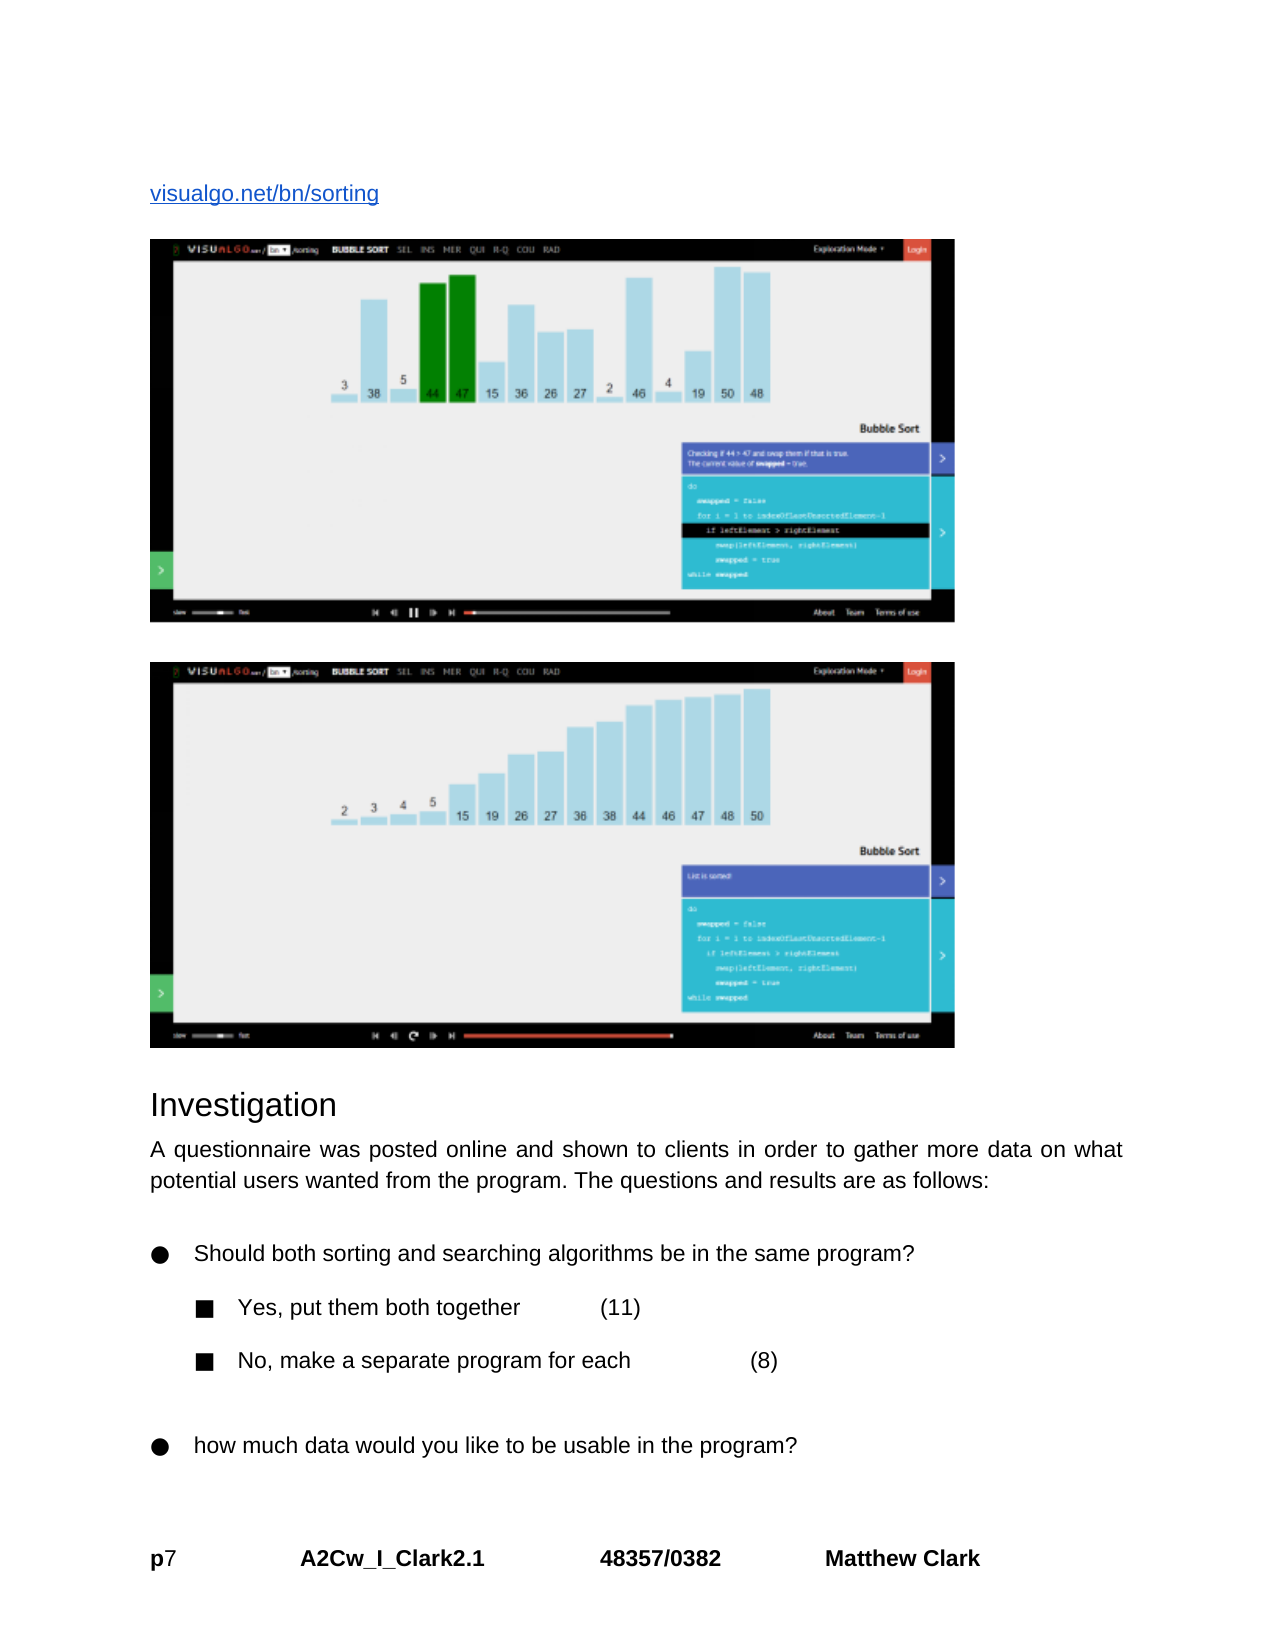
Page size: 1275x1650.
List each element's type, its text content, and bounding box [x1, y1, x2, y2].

text A questionnaire was posted online and shown to clients in order to gather more data on what potential users wanted from the program. The questions and results are as follows: [150, 1136, 1125, 1193]
list Should both sorting and searching algorithms be in the same program? [150, 1227, 1125, 1274]
picture [150, 662, 955, 1048]
subtitle Investigation [150, 1085, 1125, 1124]
list No, make a separate program for each (8) [194, 1335, 1125, 1382]
picture [150, 239, 955, 624]
list how much data would you like to be usable in the program? [150, 1419, 1125, 1466]
text visualgo.net/bn/sorting [150, 180, 1125, 207]
list Yes, put them both together (11) [194, 1281, 1125, 1328]
